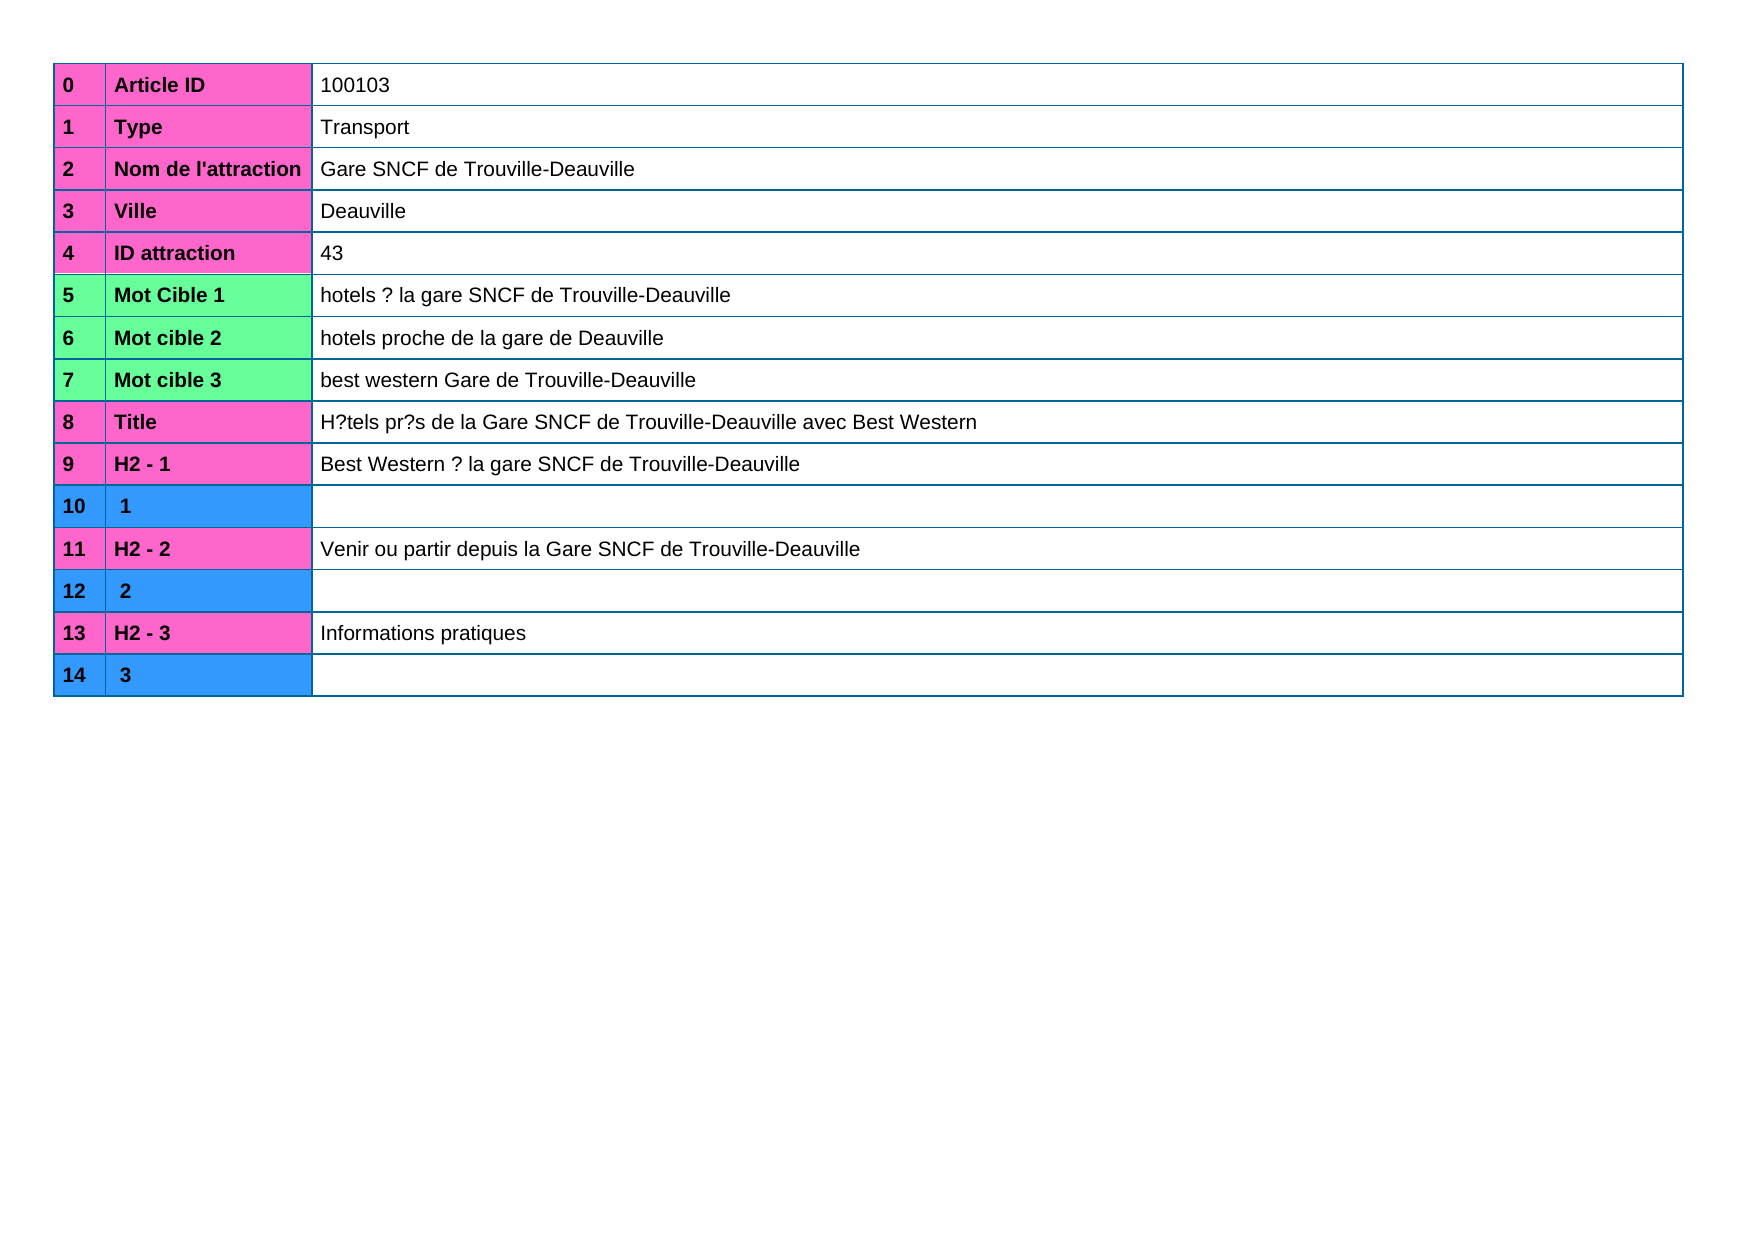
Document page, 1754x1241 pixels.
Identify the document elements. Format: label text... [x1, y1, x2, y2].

table_header Article ID [106, 64, 311, 105]
table_cell Best Western ? la gare SNCF de Trouville-Deauville [313, 444, 1682, 484]
table_cell Deauville [313, 191, 1682, 231]
table_cell 9 [55, 444, 105, 484]
table_cell 3 [106, 655, 311, 695]
table_cell 2 [106, 570, 311, 611]
table_cell 2 [55, 148, 105, 189]
table_cell 10 [55, 486, 105, 527]
table_cell 11 [55, 528, 105, 569]
table_cell [313, 486, 1682, 527]
table_cell 6 [55, 317, 105, 358]
table_cell Nom de l'attraction [106, 148, 311, 189]
table_cell 8 [55, 402, 105, 442]
table_cell [313, 655, 1682, 695]
table_cell 12 [55, 570, 105, 611]
table_cell 1 [106, 486, 311, 527]
table_cell hotels proche de la gare de Deauville [313, 317, 1682, 358]
table_cell ID attraction [106, 233, 311, 273]
table_cell H2 - 2 [106, 528, 311, 569]
table_cell hotels ? la gare SNCF de Trouville-Deauville [313, 275, 1682, 316]
table_cell 3 [55, 191, 105, 231]
table_cell Type [106, 106, 311, 147]
table_cell Gare SNCF de Trouville-Deauville [313, 148, 1682, 189]
table_cell 13 [55, 613, 105, 653]
table_header 100103 [313, 64, 1682, 105]
table_cell H?tels pr?s de la Gare SNCF de Trouville-Deauville avec Best Western [313, 402, 1682, 442]
table_cell Mot cible 3 [106, 360, 311, 400]
table_cell [313, 570, 1682, 611]
table_cell 14 [55, 655, 105, 695]
table_cell Transport [313, 106, 1682, 147]
table_cell Mot Cible 1 [106, 275, 311, 316]
table_cell Title [106, 402, 311, 442]
table_cell Venir ou partir depuis la Gare SNCF de Trouville-Deauville [313, 528, 1682, 569]
table_cell Ville [106, 191, 311, 231]
table_cell 4 [55, 233, 105, 273]
table_cell H2 - 1 [106, 444, 311, 484]
table_cell 1 [55, 106, 105, 147]
table_cell Mot cible 2 [106, 317, 311, 358]
table_cell 43 [313, 233, 1682, 273]
table_cell best western Gare de Trouville-Deauville [313, 360, 1682, 400]
table_cell H2 - 3 [106, 613, 311, 653]
table_cell 7 [55, 360, 105, 400]
table_cell 5 [55, 275, 105, 316]
table_cell Informations pratiques [313, 613, 1682, 653]
table_header 0 [55, 64, 105, 105]
